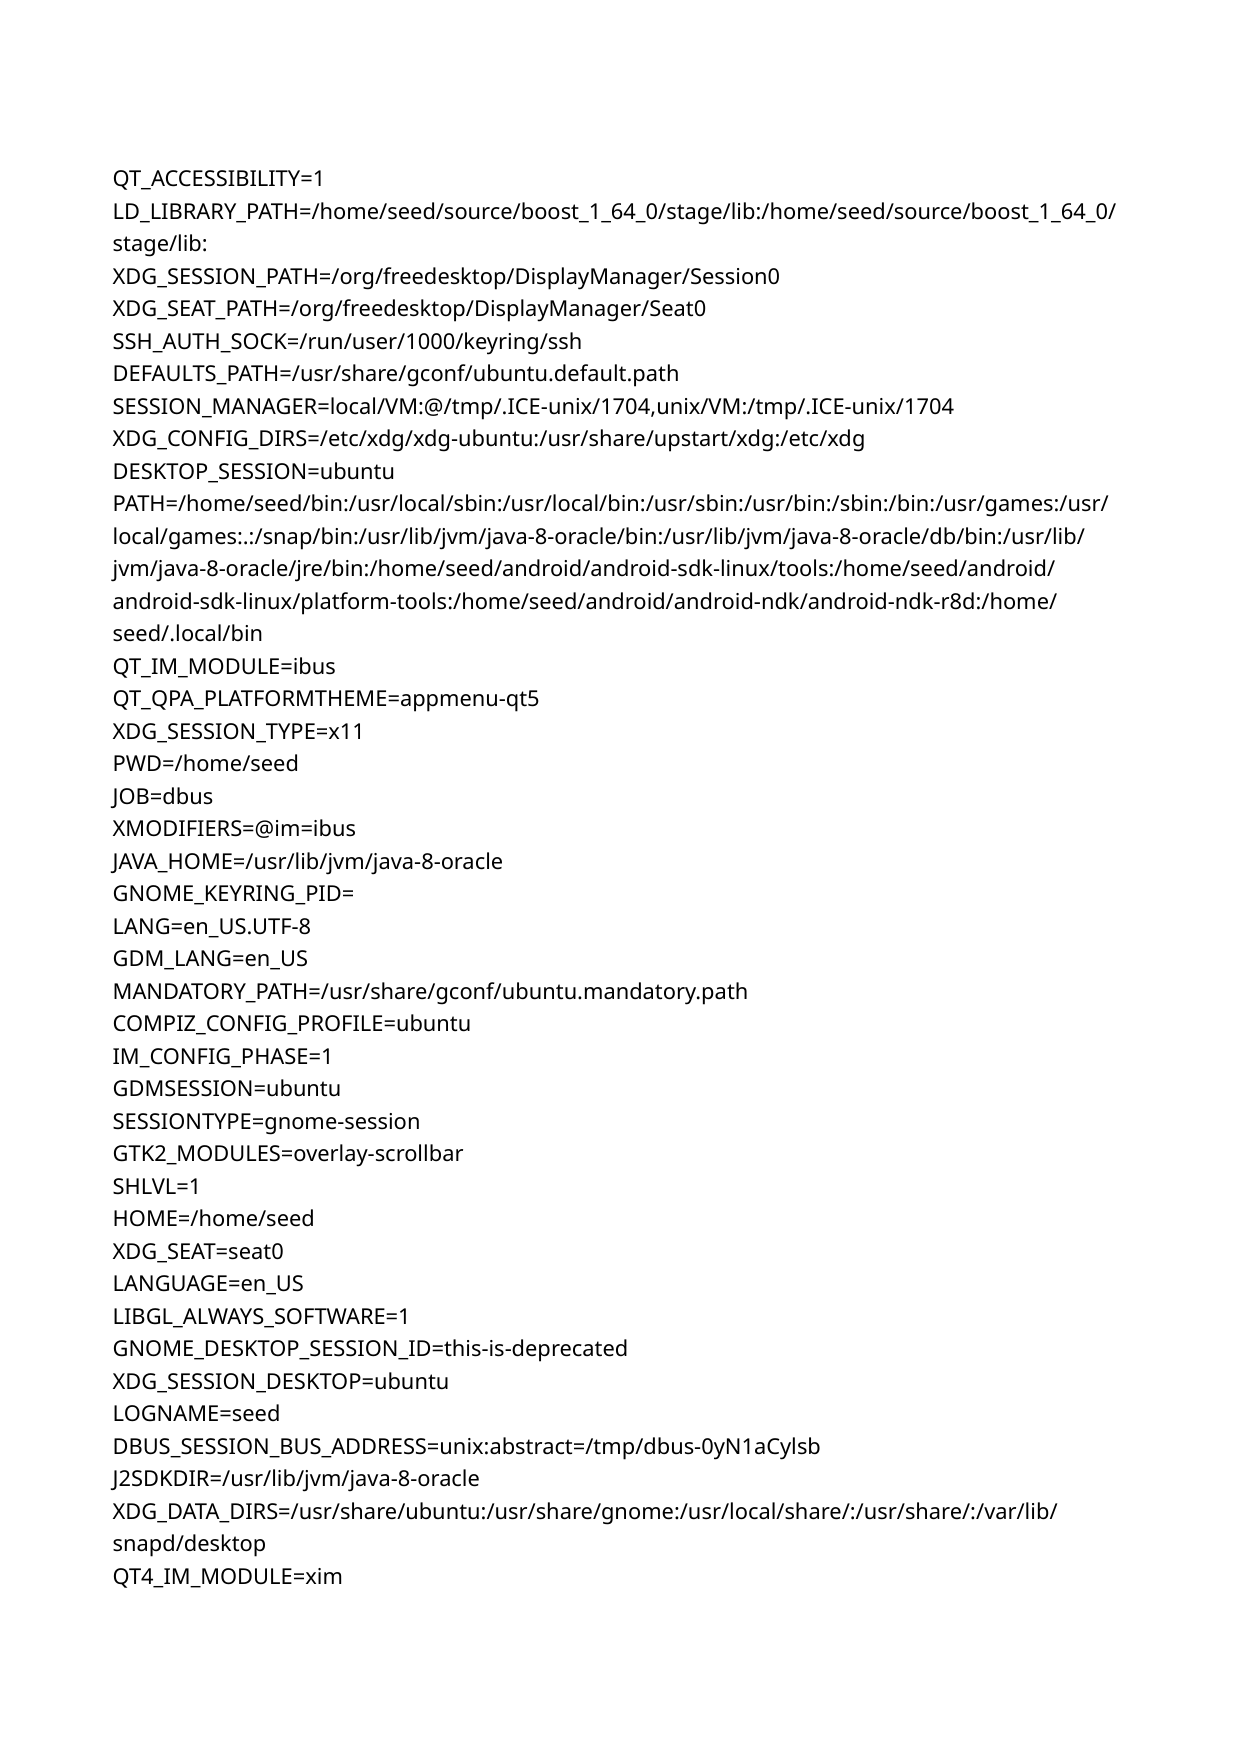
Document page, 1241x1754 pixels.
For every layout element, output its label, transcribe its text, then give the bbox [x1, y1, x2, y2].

text QT_IM_MODULE=ibus [112, 649, 1128, 682]
text DEFAULTS_PATH=/usr/share/gconf/ubuntu.default.path [112, 357, 1128, 389]
text QT_QPA_PLATFORMTHEME=appmenu-qt5 [112, 682, 1128, 714]
text LIBGL_ALWAYS_SOFTWARE=1 [112, 1299, 1128, 1332]
text QT_ACCESSIBILITY=1 [112, 162, 1128, 194]
text QT4_IM_MODULE=xim [112, 1559, 1128, 1592]
text PWD=/home/seed [112, 747, 1128, 779]
text SESSIONTYPE=gnome-session [112, 1104, 1128, 1137]
text GTK2_MODULES=overlay-scrollbar [112, 1137, 1128, 1169]
text XDG_SEAT=seat0 [112, 1234, 1128, 1267]
text XDG_SEAT_PATH=/org/freedesktop/DisplayManager/Seat0 [112, 292, 1128, 324]
text JOB=dbus [112, 779, 1128, 812]
text DBUS_SESSION_BUS_ADDRESS=unix:abstract=/tmp/dbus-0yN1aCylsb [112, 1429, 1128, 1462]
text XDG_SESSION_TYPE=x11 [112, 714, 1128, 747]
text COMPIZ_CONFIG_PROFILE=ubuntu [112, 1007, 1128, 1039]
text SSH_AUTH_SOCK=/run/user/1000/keyring/ssh [112, 324, 1128, 357]
text XDG_DATA_DIRS=/usr/share/ubuntu:/usr/share/gnome:/usr/local/share/:/usr/share/:/var/lib/snapd/desktop [112, 1494, 1128, 1559]
text IM_CONFIG_PHASE=1 [112, 1039, 1128, 1072]
text LOGNAME=seed [112, 1397, 1128, 1429]
text LANG=en_US.UTF-8 [112, 909, 1128, 942]
text JAVA_HOME=/usr/lib/jvm/java-8-oracle [112, 844, 1128, 877]
text MANDATORY_PATH=/usr/share/gconf/ubuntu.mandatory.path [112, 974, 1128, 1007]
text XDG_CONFIG_DIRS=/etc/xdg/xdg-ubuntu:/usr/share/upstart/xdg:/etc/xdg [112, 422, 1128, 454]
text DESKTOP_SESSION=ubuntu [112, 454, 1128, 487]
text PATH=/home/seed/bin:/usr/local/sbin:/usr/local/bin:/usr/sbin:/usr/bin:/sbin:/bin:/usr/games:/usr/local/games:.:/snap/bin:/usr/lib/jvm/java-8-oracle/bin:/usr/lib/jvm/java-8-oracle/db/bin:/usr/lib/jvm/java-8-oracle/jre/bin:/home/seed/android/android-sdk-linux/tools:/home/seed/android/android-sdk-linux/platform-tools:/home/seed/android/android-ndk/android-ndk-r8d:/home/seed/.local/bin [112, 487, 1128, 649]
text GDM_LANG=en_US [112, 942, 1128, 974]
text GNOME_DESKTOP_SESSION_ID=this-is-deprecated [112, 1332, 1128, 1364]
text HOME=/home/seed [112, 1202, 1128, 1234]
text XMODIFIERS=@im=ibus [112, 812, 1128, 844]
text GNOME_KEYRING_PID= [112, 877, 1128, 909]
text J2SDKDIR=/usr/lib/jvm/java-8-oracle [112, 1462, 1128, 1494]
text XDG_SESSION_PATH=/org/freedesktop/DisplayManager/Session0 [112, 259, 1128, 292]
text XDG_SESSION_DESKTOP=ubuntu [112, 1364, 1128, 1397]
text SESSION_MANAGER=local/VM:@/tmp/.ICE-unix/1704,unix/VM:/tmp/.ICE-unix/1704 [112, 389, 1128, 422]
text LD_LIBRARY_PATH=/home/seed/source/boost_1_64_0/stage/lib:/home/seed/source/boost_1_64_0/stage/lib: [112, 194, 1128, 259]
text SHLVL=1 [112, 1169, 1128, 1202]
text LANGUAGE=en_US [112, 1267, 1128, 1299]
text GDMSESSION=ubuntu [112, 1072, 1128, 1104]
